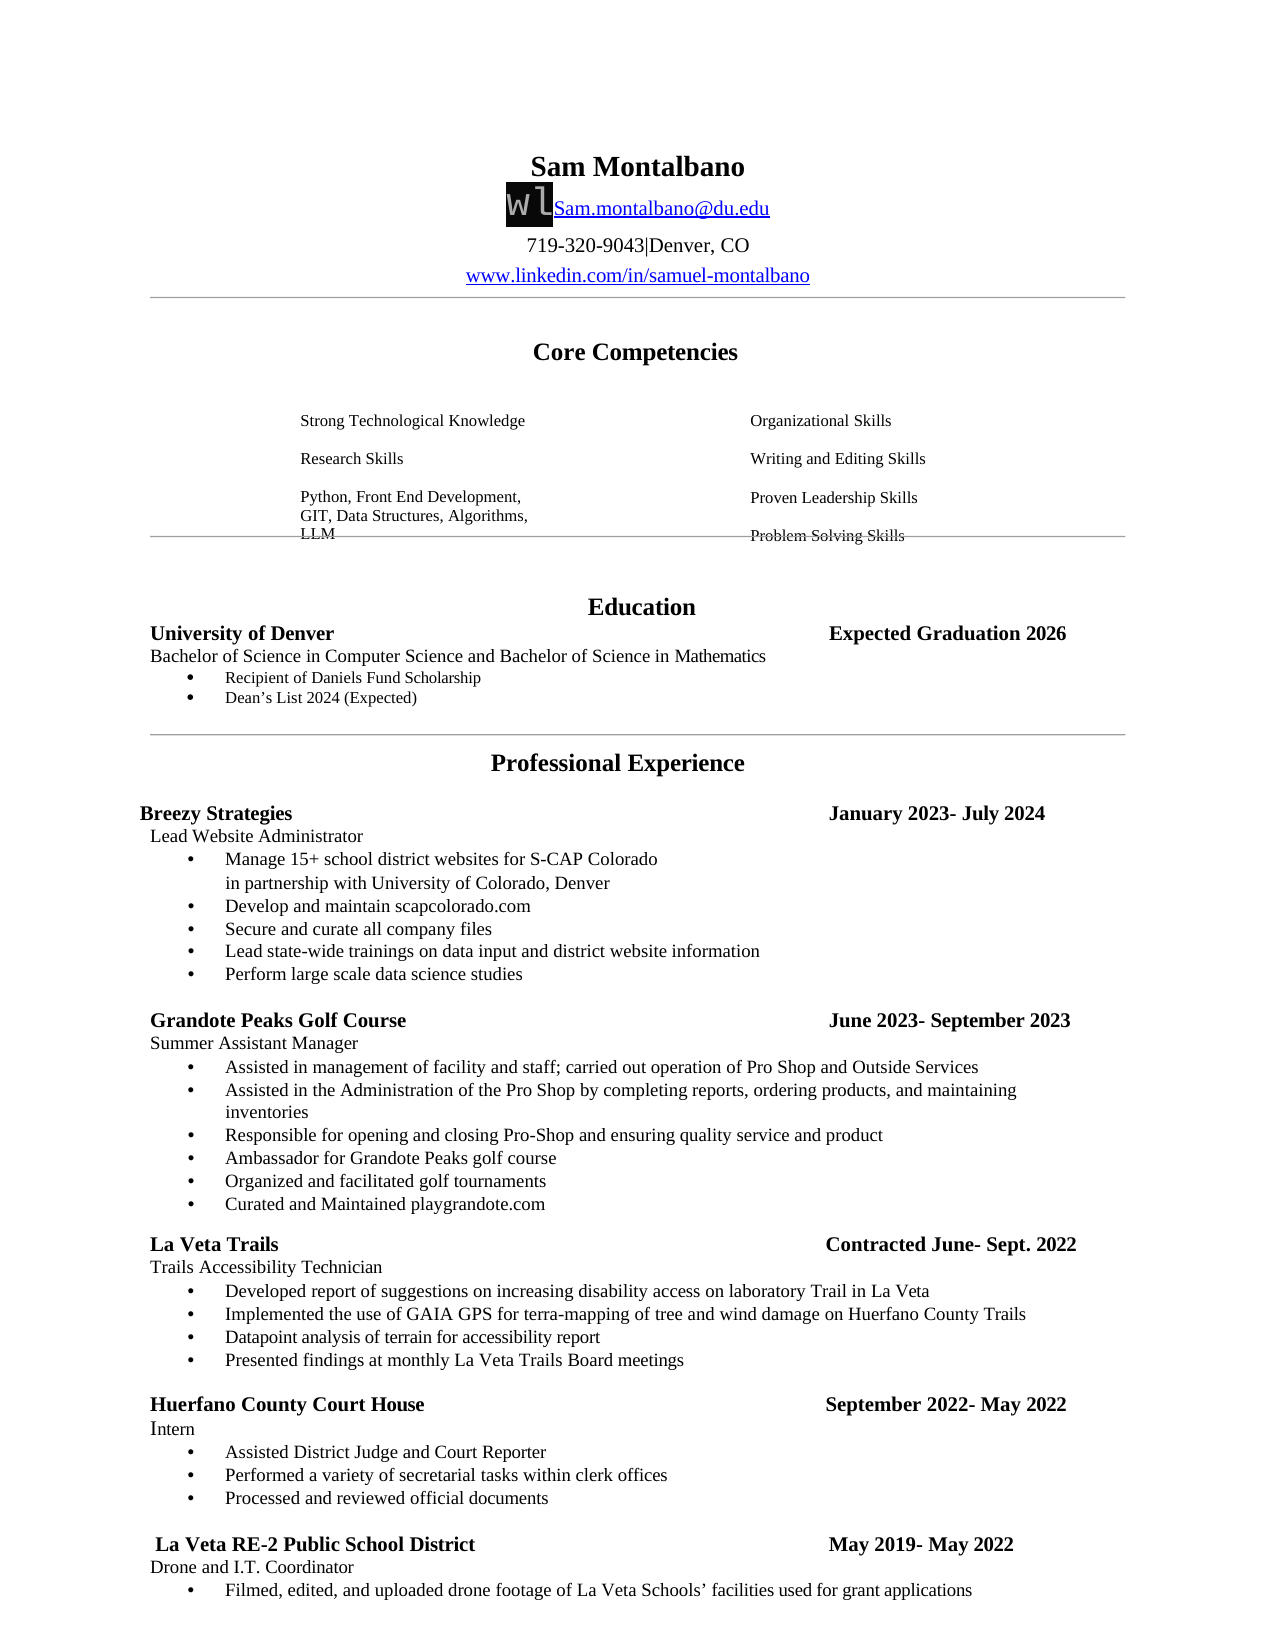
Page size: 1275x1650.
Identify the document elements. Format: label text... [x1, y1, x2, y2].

list Develop and maintain scapcolorado.com [188, 894, 1096, 916]
list Responsible for opening and closing Pro-Shop and ensuring quality service and product [188, 1124, 1096, 1145]
list Lead state-wide trainings on data input and district website information [188, 940, 1096, 962]
subtitle Huerfano County Court House September 2022- May 2022 [150, 1392, 1096, 1416]
list Processed and reviewed official documents [187, 1487, 1096, 1509]
text Strong Technological Knowledge Research Skills [300, 411, 529, 468]
list Ambassador for Grandote Peaks golf course [188, 1147, 1096, 1168]
list Assisted District Judge and Court Reporter [187, 1441, 1096, 1463]
list Dean’s List 2024 (Expected) [187, 688, 1096, 708]
list Performed a variety of secretarial tasks within clerk offices [187, 1464, 1096, 1486]
list Assisted in the Administration of the Pro Shop by completing reports, ordering products, and maintaining inventories [187, 1079, 1096, 1122]
list Developed report of suggestions on increasing disability access on laboratory Trail in La Veta [187, 1280, 1096, 1302]
text Sam Montalbano wlSam.montalbano@du.edu [461, 150, 814, 227]
list Implemented the use of GAIA GPS for terra-mapping of tree and wind damage on Huerfano County Trails [187, 1303, 1096, 1324]
text www.linkedin.com/in/samuel-montalbano [461, 264, 814, 287]
subtitle La Veta RE-2 Public School District May 2019- May 2022 [155, 1533, 1096, 1556]
text Python, Front End Development, GIT, Data Structures, Algorithms, LLM [300, 487, 529, 535]
list Recipient of Daniels Fund Scholarship [187, 668, 1096, 687]
subtitle La Veta Trails Contracted June- Sept. 2022 [150, 1233, 1096, 1257]
list Filmed, edited, and uploaded drone footage of La Veta Schools’ facilities used for grant applications [187, 1579, 1096, 1601]
text 719-320-9043|Denver, CO [461, 234, 814, 257]
text Trails Accessibility Technician [150, 1257, 1096, 1278]
list Datapoint analysis of terrain for accessibility report [187, 1326, 1096, 1347]
subtitle University of Denver Expected Graduation 2026 [150, 622, 1096, 645]
subtitle Professional Experience [139, 748, 1096, 777]
subtitle Breezy Strategies January 2023- July 2024 [139, 801, 1096, 825]
text Lead Website Administrator [150, 825, 1096, 846]
text Organizational Skills Writing and Editing Skills Proven Leadership Skills [750, 411, 941, 507]
text Bachelor of Science in Computer Science and Bachelor of Science in Mathematics [150, 645, 1096, 667]
text Drone and I.T. Coordinator [150, 1556, 1096, 1578]
list in partnership with University of Colorado, Denver [225, 872, 1096, 893]
subtitle Education [588, 593, 1096, 622]
list Assisted in management of facility and staff; carried out operation of Pro Shop and Outside Services [187, 1056, 1096, 1077]
subtitle Core Competencies [533, 337, 741, 365]
list Secure and curate all company files [188, 917, 1096, 939]
subtitle Grandote Peaks Golf Course June 2023- September 2023 [150, 1008, 1096, 1032]
list Manage 15+ school district websites for S-CAP Colorado [187, 848, 1096, 870]
list Curated and Maintained playgrandote.com [188, 1192, 1096, 1214]
text Intern [150, 1416, 1096, 1440]
list Presented findings at monthly La Veta Trails Board meetings [187, 1349, 1096, 1370]
list Perform large scale data science studies [188, 963, 1096, 985]
text Summer Assistant Manager [150, 1032, 1096, 1054]
list Organized and facilitated golf tournaments [188, 1169, 1096, 1191]
